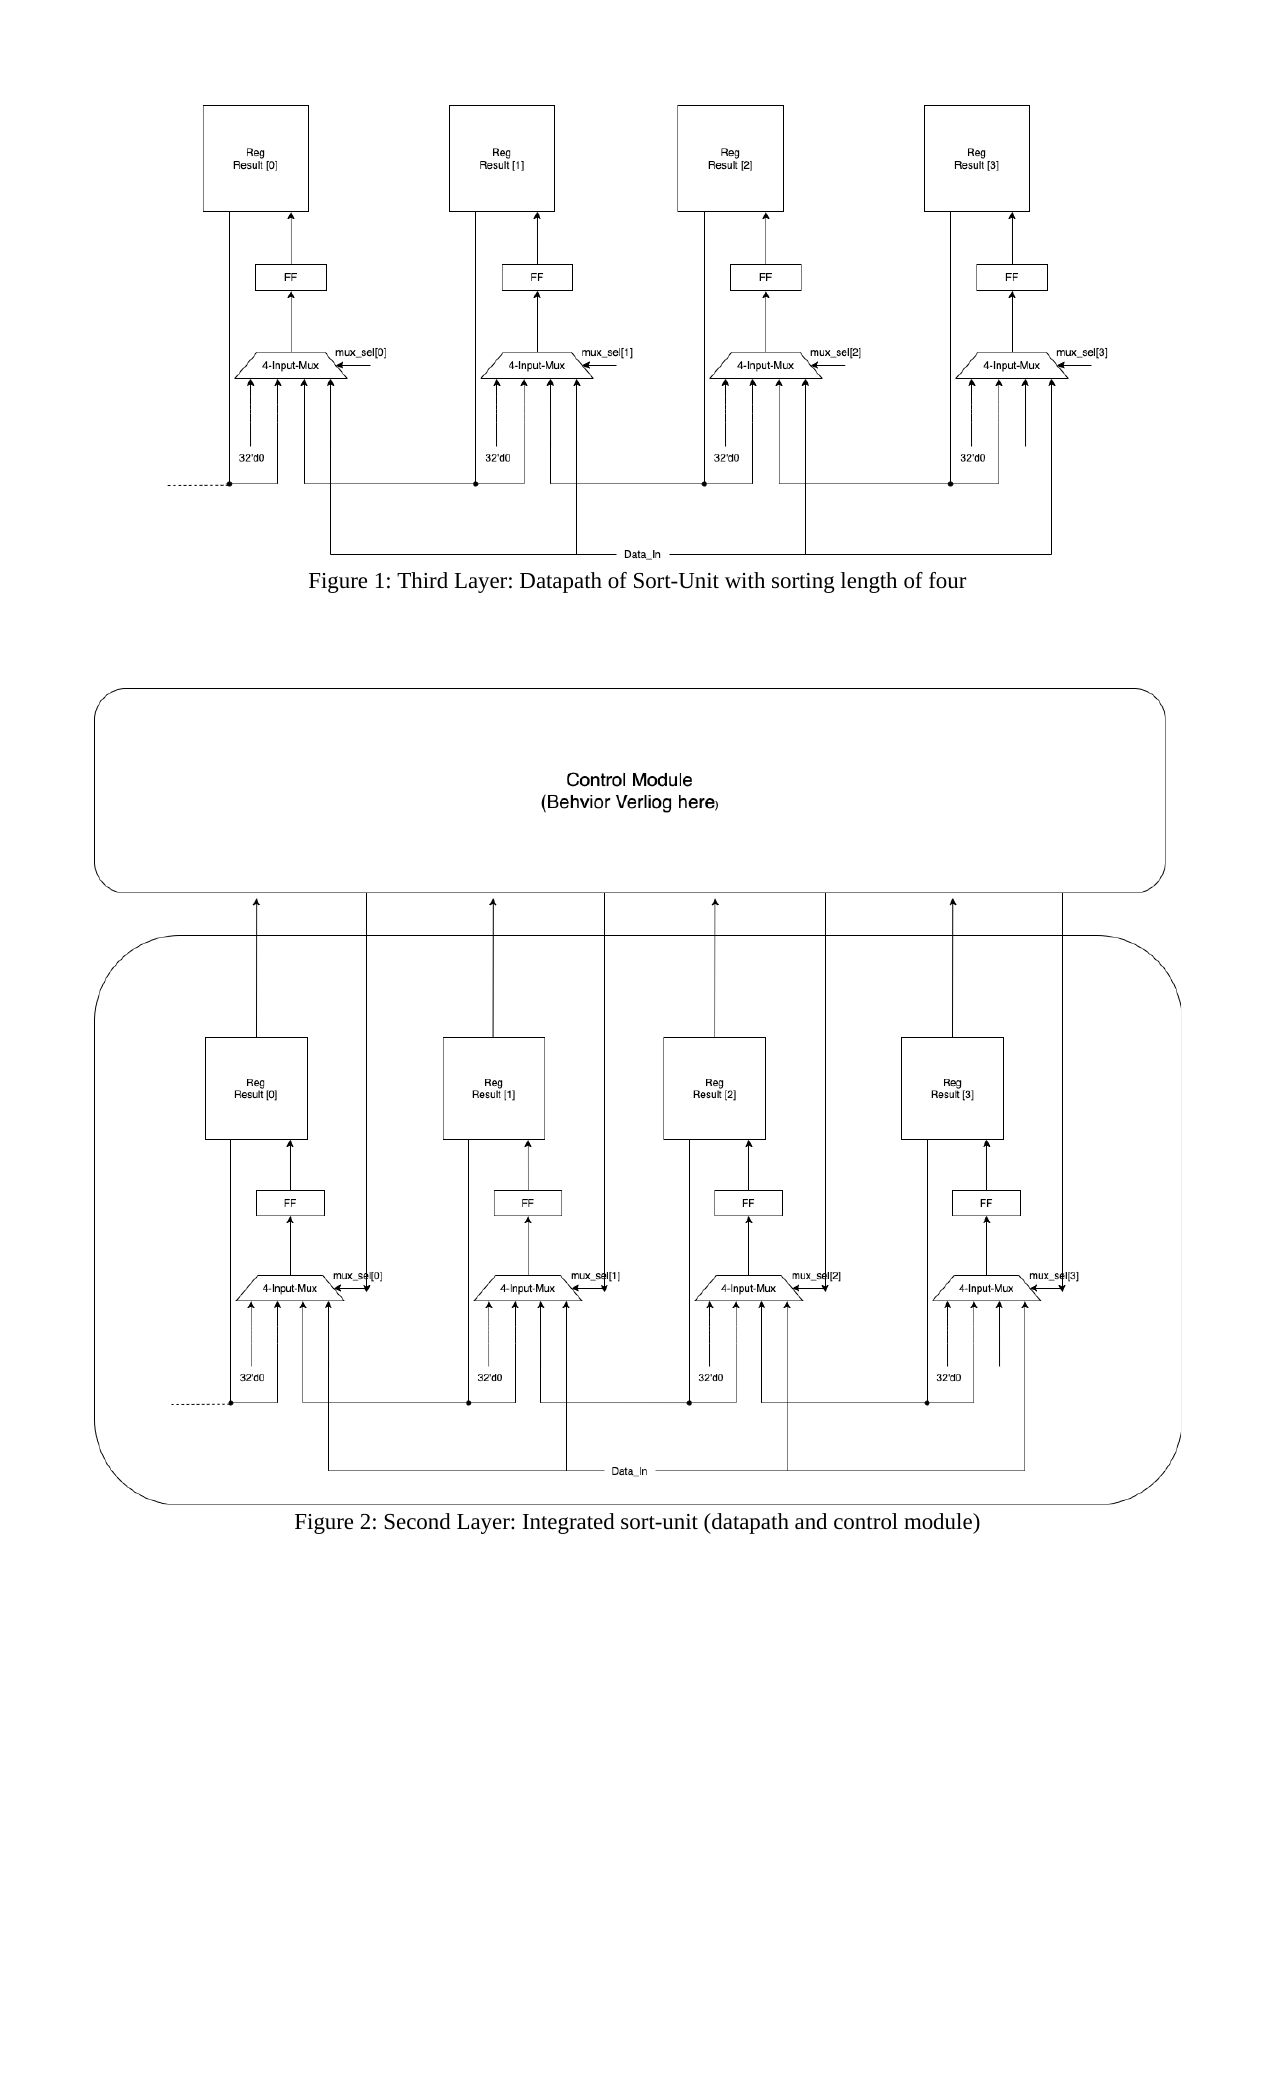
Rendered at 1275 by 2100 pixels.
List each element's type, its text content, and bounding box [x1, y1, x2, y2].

text Figure 2: Second Layer: Integrated sort-unit (datapath and control module) [45, 1508, 1230, 1534]
text Figure 1: Third Layer: Datapath of Sort-Unit with sorting length of four [45, 567, 1230, 594]
picture [167, 105, 1108, 564]
picture [94, 688, 1182, 1505]
